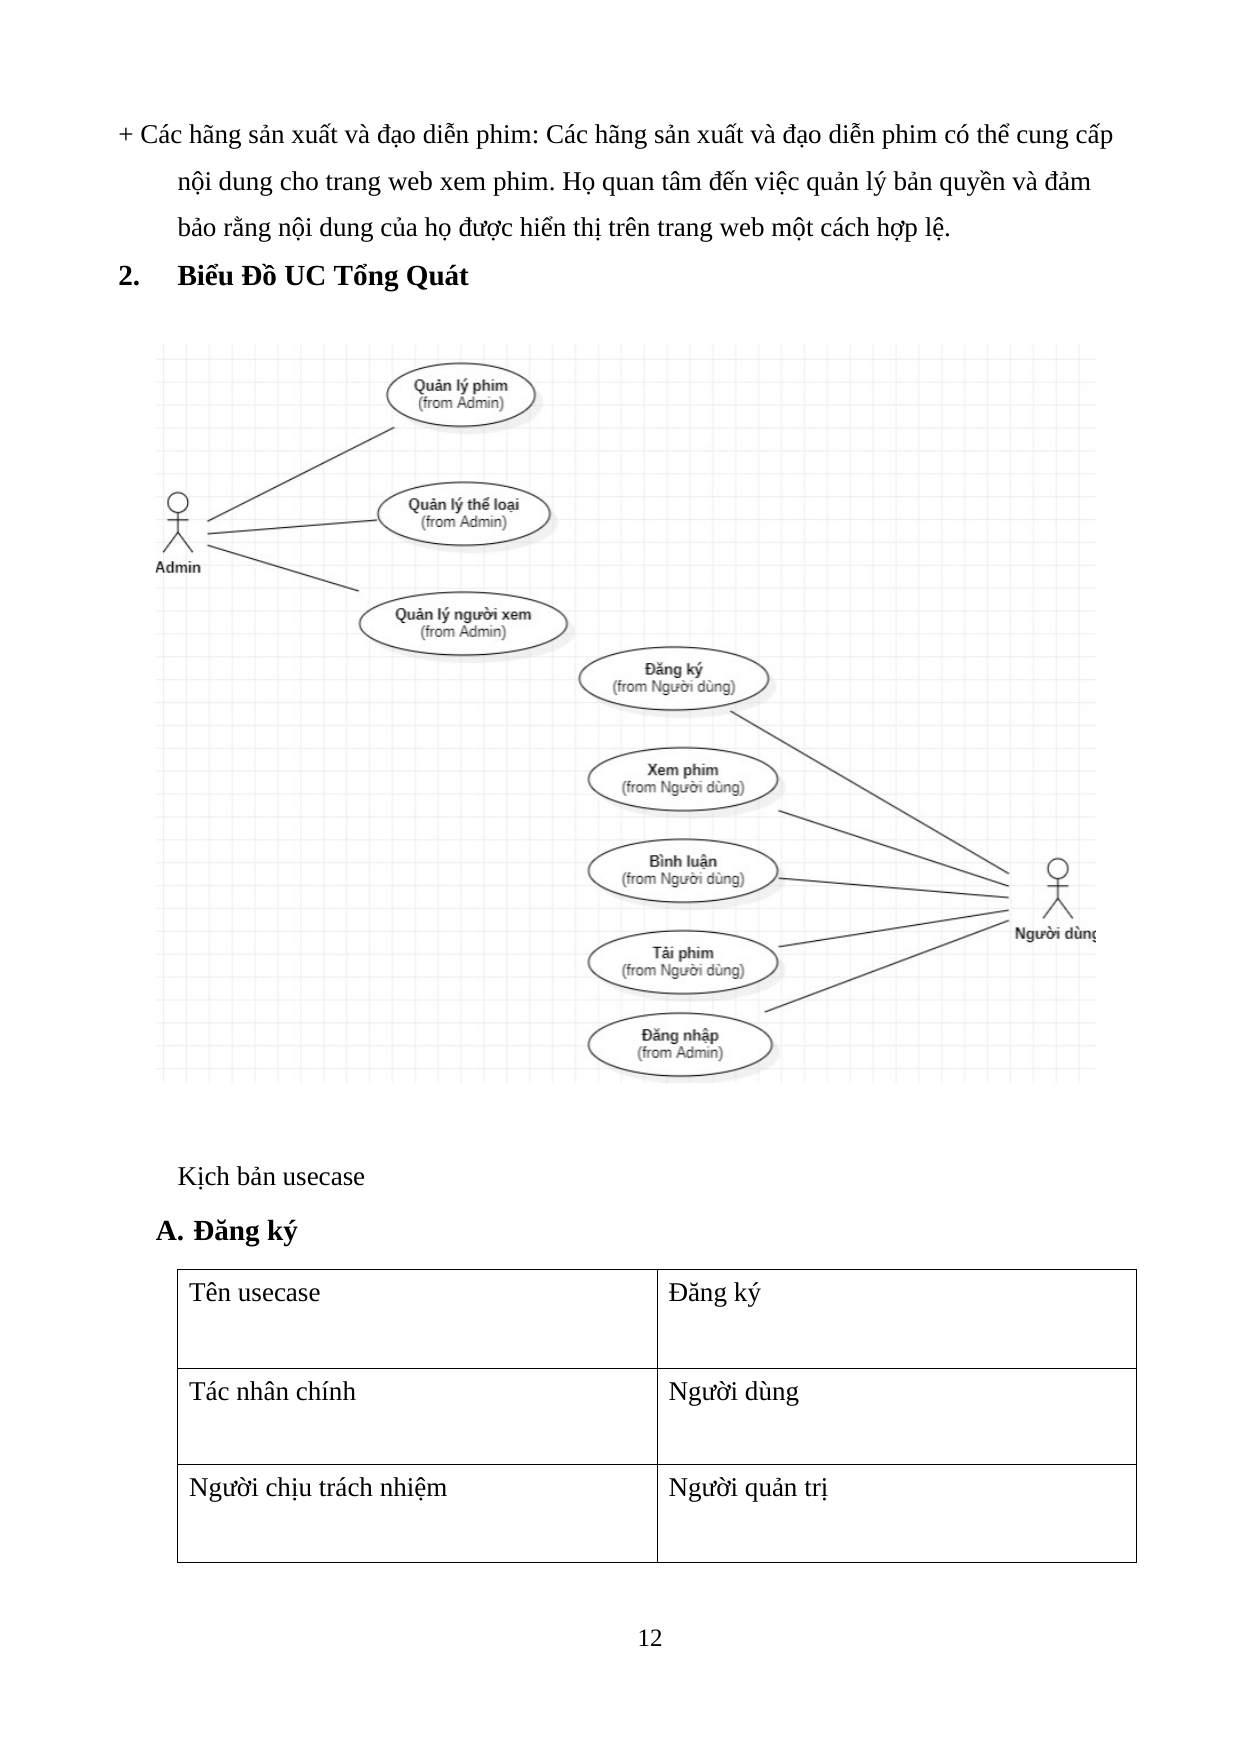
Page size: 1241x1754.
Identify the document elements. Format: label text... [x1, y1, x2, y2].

table_cell Người chịu trách nhiệm [178, 1465, 657, 1562]
table_cell Người quản trị [658, 1465, 1136, 1562]
picture [155, 344, 1096, 1083]
list Đăng ký [156, 1213, 1122, 1246]
table_header Đăng ký [658, 1270, 1136, 1368]
table_header Tên usecase [178, 1270, 657, 1368]
table_cell Tác nhân chính [178, 1369, 657, 1463]
list + Các hãng sản xuất và đạo diễn phim: Các hãng sản xuất và đạo diễn phim có thể cung cấp nội dung cho trang web xem phim. Họ quan tâm đến việc quản lý bản quyền và đảm bảo rằng nội dung của họ được hiển thị trên trang web một cách hợp lệ. [118, 118, 1122, 243]
list Biểu Đồ UC Tổng Quát [118, 258, 1122, 292]
text Kịch bản usecase [177, 1160, 1122, 1191]
table_cell Người dùng [658, 1369, 1136, 1463]
